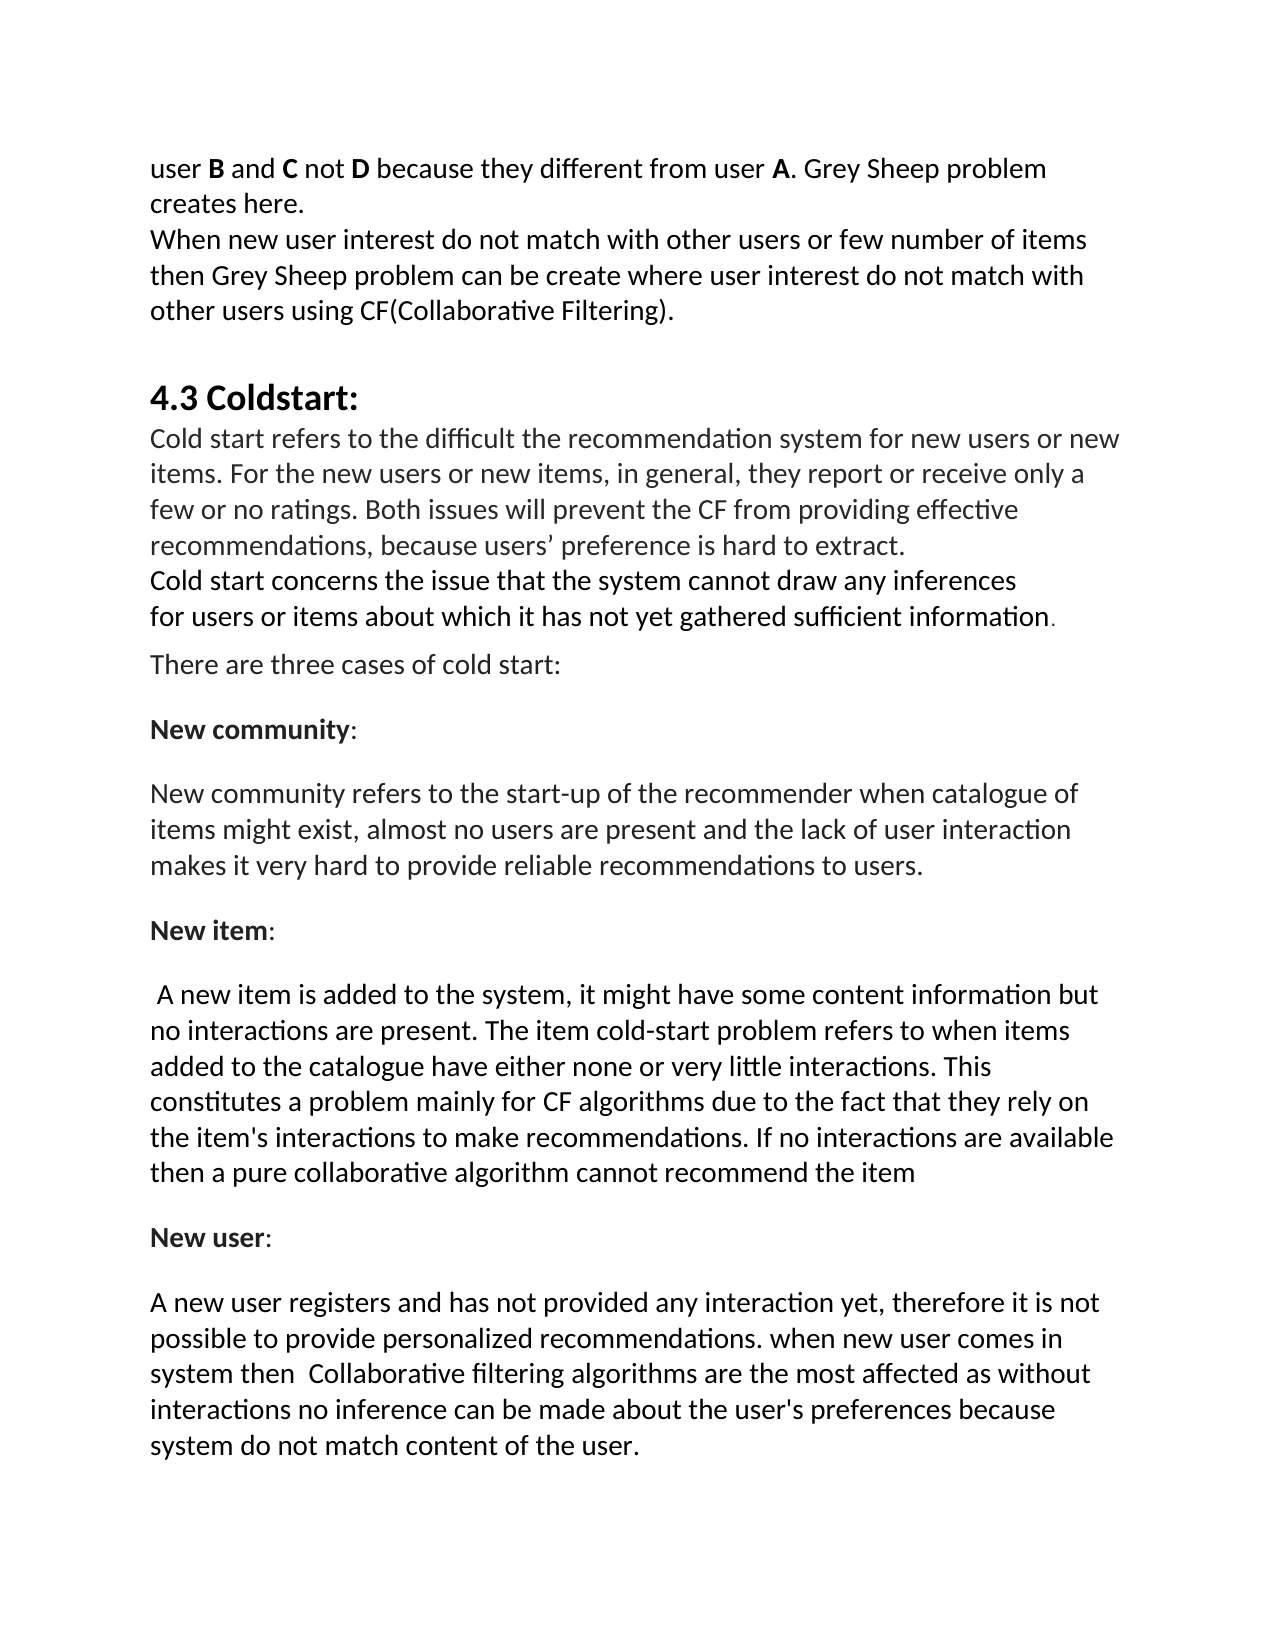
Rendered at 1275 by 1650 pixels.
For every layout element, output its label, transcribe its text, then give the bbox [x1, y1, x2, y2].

text New community refers to the start-up of the recommender when catalogue of items might exist, almost no users are present and the lack of user interaction makes it very hard to provide reliable recommendations to users. [150, 776, 1125, 882]
text New user: [150, 1219, 1125, 1255]
text New item: [150, 912, 1125, 947]
text Cold start refers to the difficult the recommendation system for new users or new items. For the new users or new items, in general, they report or receive only a few or no ratings. Both issues will prevent the CF from providing effective recommendations, because users’ preference is hard to extract. [150, 420, 1125, 562]
text 4.3 Coldstart: [150, 374, 1125, 420]
text New community: [150, 711, 1125, 746]
text A new user registers and has not provided any interaction yet, therefore it is not possible to provide personalized recommendations. when new user comes in system then Collaborative filtering algorithms are the most affected as without interactions no inference can be made about the user's preferences because system do not match content of the user. [150, 1284, 1125, 1462]
text There are three cases of cold start: [150, 646, 1125, 682]
text When new user interest do not match with other users or few number of items then Grey Sheep problem can be create where user interest do not match with other users using CF(Collaborative Filtering). [150, 221, 1125, 328]
text A new item is added to the system, it might have some content information but no interactions are present. The item cold-start problem refers to when items added to the catalogue have either none or very little interactions. This constitutes a problem mainly for CF algorithms due to the fact that they rely on the item's interactions to make recommendations. If no interactions are available then a pure collaborative algorithm cannot recommend the item [150, 976, 1125, 1190]
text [150, 150, 1125, 221]
